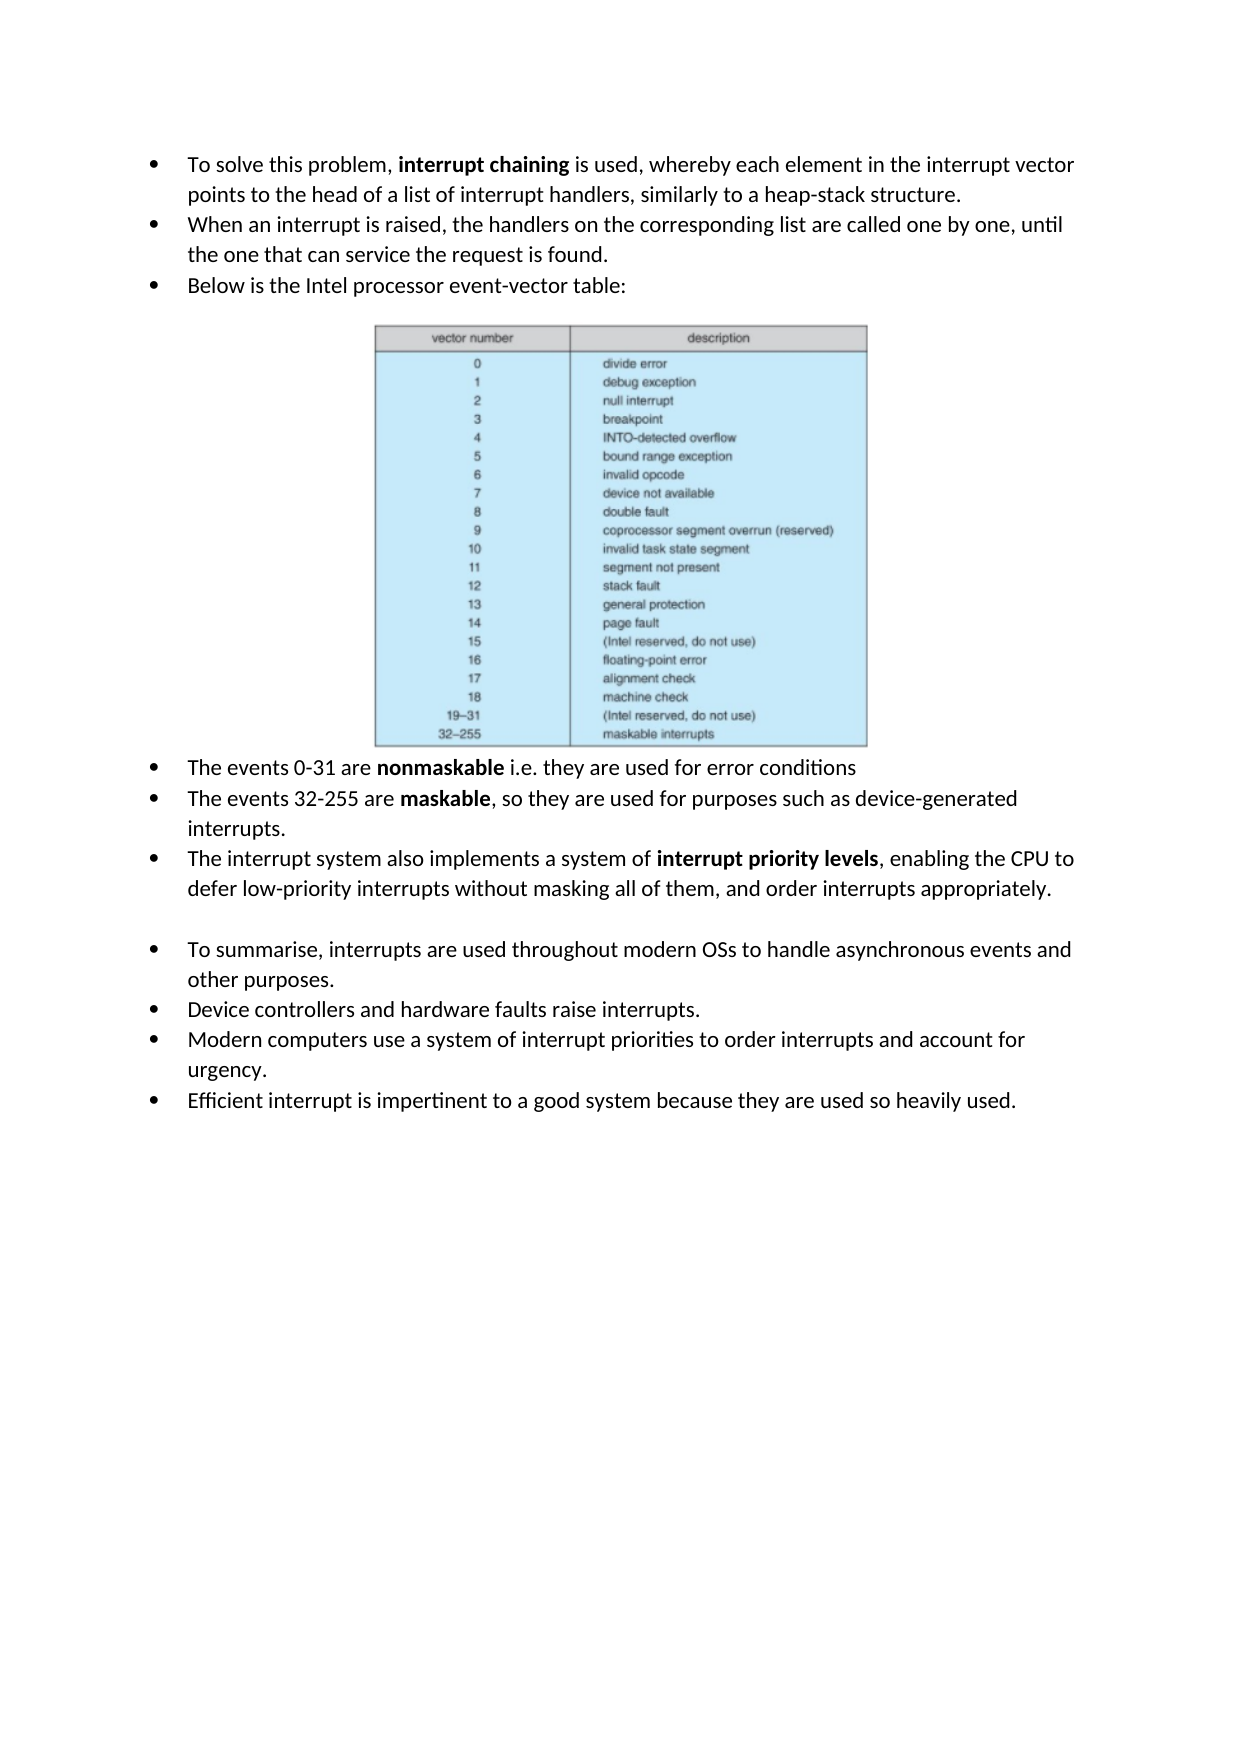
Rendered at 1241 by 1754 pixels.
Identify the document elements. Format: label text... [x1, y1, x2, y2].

list To solve this problem, interrupt chaining is used, whereby each element in the interrupt vector points to the head of a list of interrupt handlers, similarly to a heap-stack structure. [150, 150, 1090, 208]
picture [371, 322, 869, 750]
list The interrupt system also implements a system of interrupt priority levels, enabling the CPU to defer low-priority interrupts without masking all of them, and order interrupts appropriately. [150, 844, 1090, 902]
list Modern computers use a system of interrupt priorities to order interrupts and account for urgency. [150, 1025, 1090, 1084]
list When an interrupt is raised, the handlers on the corresponding list are called one by one, until the one that can service the request is found. [150, 210, 1090, 269]
list Device controllers and hardware faults raise interrupts. [150, 995, 1090, 1023]
list Below is the Intel processor event-vector table: [150, 271, 1090, 299]
list The events 32-255 are maskable, so they are used for purposes such as device-generated interrupts. [150, 784, 1090, 842]
list Efficient interrupt is impertinent to a good system because they are used so heavily used. [150, 1086, 1090, 1114]
list To summarise, interrupts are used throughout modern OSs to handle asynchronous events and other purposes. [150, 935, 1090, 993]
